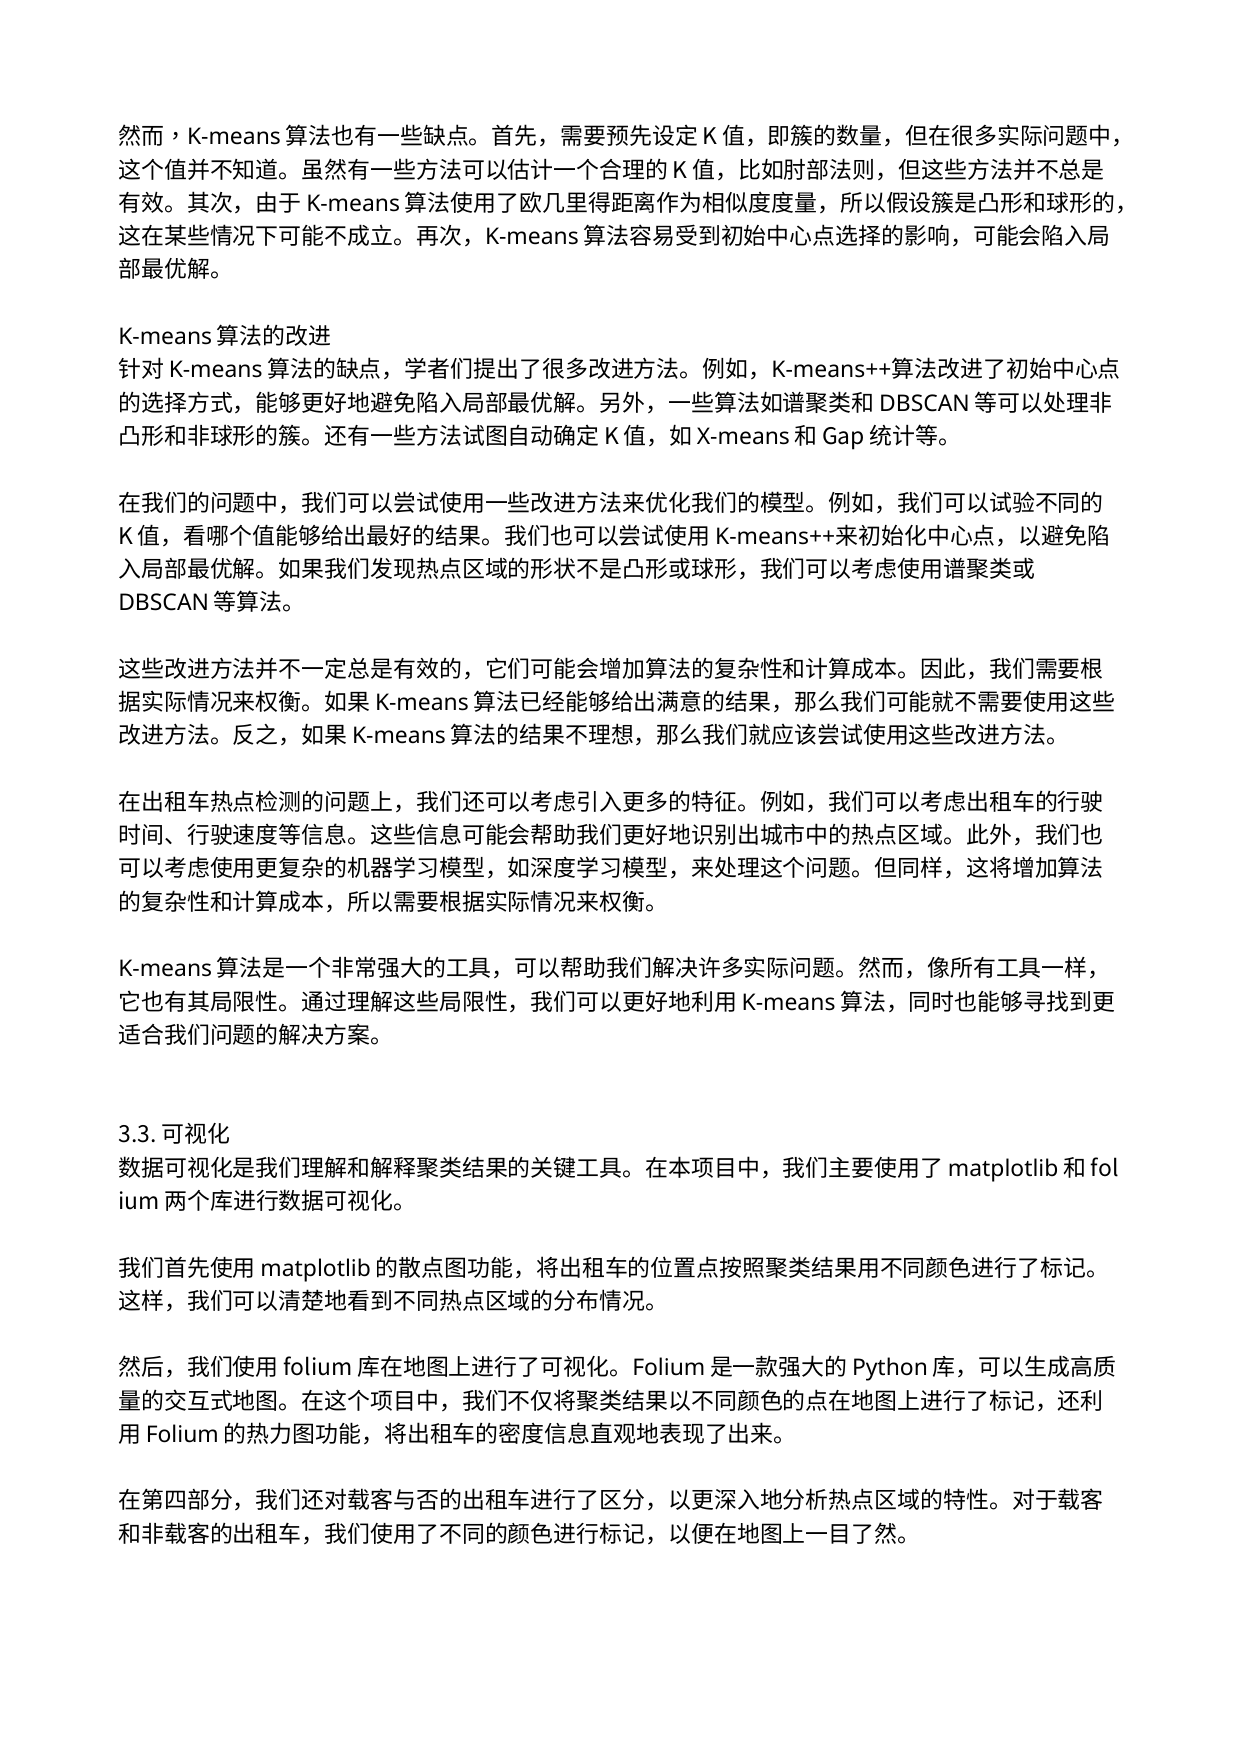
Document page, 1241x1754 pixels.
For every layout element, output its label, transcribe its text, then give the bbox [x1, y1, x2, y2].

text 然后，我们使用folium库在地图上进行了可视化。Folium是一款强大的Python库，可以生成高质量的交互式地图。在这个项目中，我们不仅将聚类结果以不同颜色的点在地图上进行了标记，还利用Folium的热力图功能，将出租车的密度信息直观地表现了出来。 [118, 1349, 1122, 1449]
text 我们首先使用matplotlib的散点图功能，将出租车的位置点按照聚类结果用不同颜色进行了标记。这样，我们可以清楚地看到不同热点区域的分布情况。 [118, 1249, 1122, 1316]
text 在我们的问题中，我们可以尝试使用一些改进方法来优化我们的模型。例如，我们可以试验不同的K值，看哪个值能够给出最好的结果。我们也可以尝试使用K-means++来初始化中心点，以避免陷入局部最优解。如果我们发现热点区域的形状不是凸形或球形，我们可以考虑使用谱聚类或DBSCAN等算法。 [118, 484, 1122, 617]
text 3.3. 可视化 [118, 1116, 1122, 1149]
text 针对K-means算法的缺点，学者们提出了很多改进方法。例如，K-means++算法改进了初始中心点的选择方式，能够更好地避免陷入局部最优解。另外，一些算法如谱聚类和DBSCAN等可以处理非凸形和非球形的簇。还有一些方法试图自动确定K值，如X-means和Gap统计等。 [118, 351, 1122, 451]
text 这些改进方法并不一定总是有效的，它们可能会增加算法的复杂性和计算成本。因此，我们需要根据实际情况来权衡。如果K-means算法已经能够给出满意的结果，那么我们可能就不需要使用这些改进方法。反之，如果K-means算法的结果不理想，那么我们就应该尝试使用这些改进方法。 [118, 651, 1122, 751]
text K-means算法的改进 [118, 318, 1122, 351]
text K-means算法是一个非常强大的工具，可以帮助我们解决许多实际问题。然而，像所有工具一样，它也有其局限性。通过理解这些局限性，我们可以更好地利用K-means算法，同时也能够寻找到更适合我们问题的解决方案。 [118, 950, 1122, 1050]
text 然而，K-means算法也有一些缺点。首先，需要预先设定K值，即簇的数量，但在很多实际问题中，这个值并不知道。虽然有一些方法可以估计一个合理的K值，比如肘部法则，但这些方法并不总是有效。其次，由于K-means算法使用了欧几里得距离作为相似度度量，所以假设簇是凸形和球形的，这在某些情况下可能不成立。再次，K-means算法容易受到初始中心点选择的影响，可能会陷入局部最优解。 [118, 118, 1122, 284]
text 在出租车热点检测的问题上，我们还可以考虑引入更多的特征。例如，我们可以考虑出租车的行驶时间、行驶速度等信息。这些信息可能会帮助我们更好地识别出城市中的热点区域。此外，我们也可以考虑使用更复杂的机器学习模型，如深度学习模型，来处理这个问题。但同样，这将增加算法的复杂性和计算成本，所以需要根据实际情况来权衡。 [118, 784, 1122, 917]
text 数据可视化是我们理解和解释聚类结果的关键工具。在本项目中，我们主要使用了matplotlib和folium两个库进行数据可视化。 [118, 1149, 1122, 1216]
text 在第四部分，我们还对载客与否的出租车进行了区分，以更深入地分析热点区域的特性。对于载客和非载客的出租车，我们使用了不同的颜色进行标记，以便在地图上一目了然。 [118, 1482, 1122, 1549]
